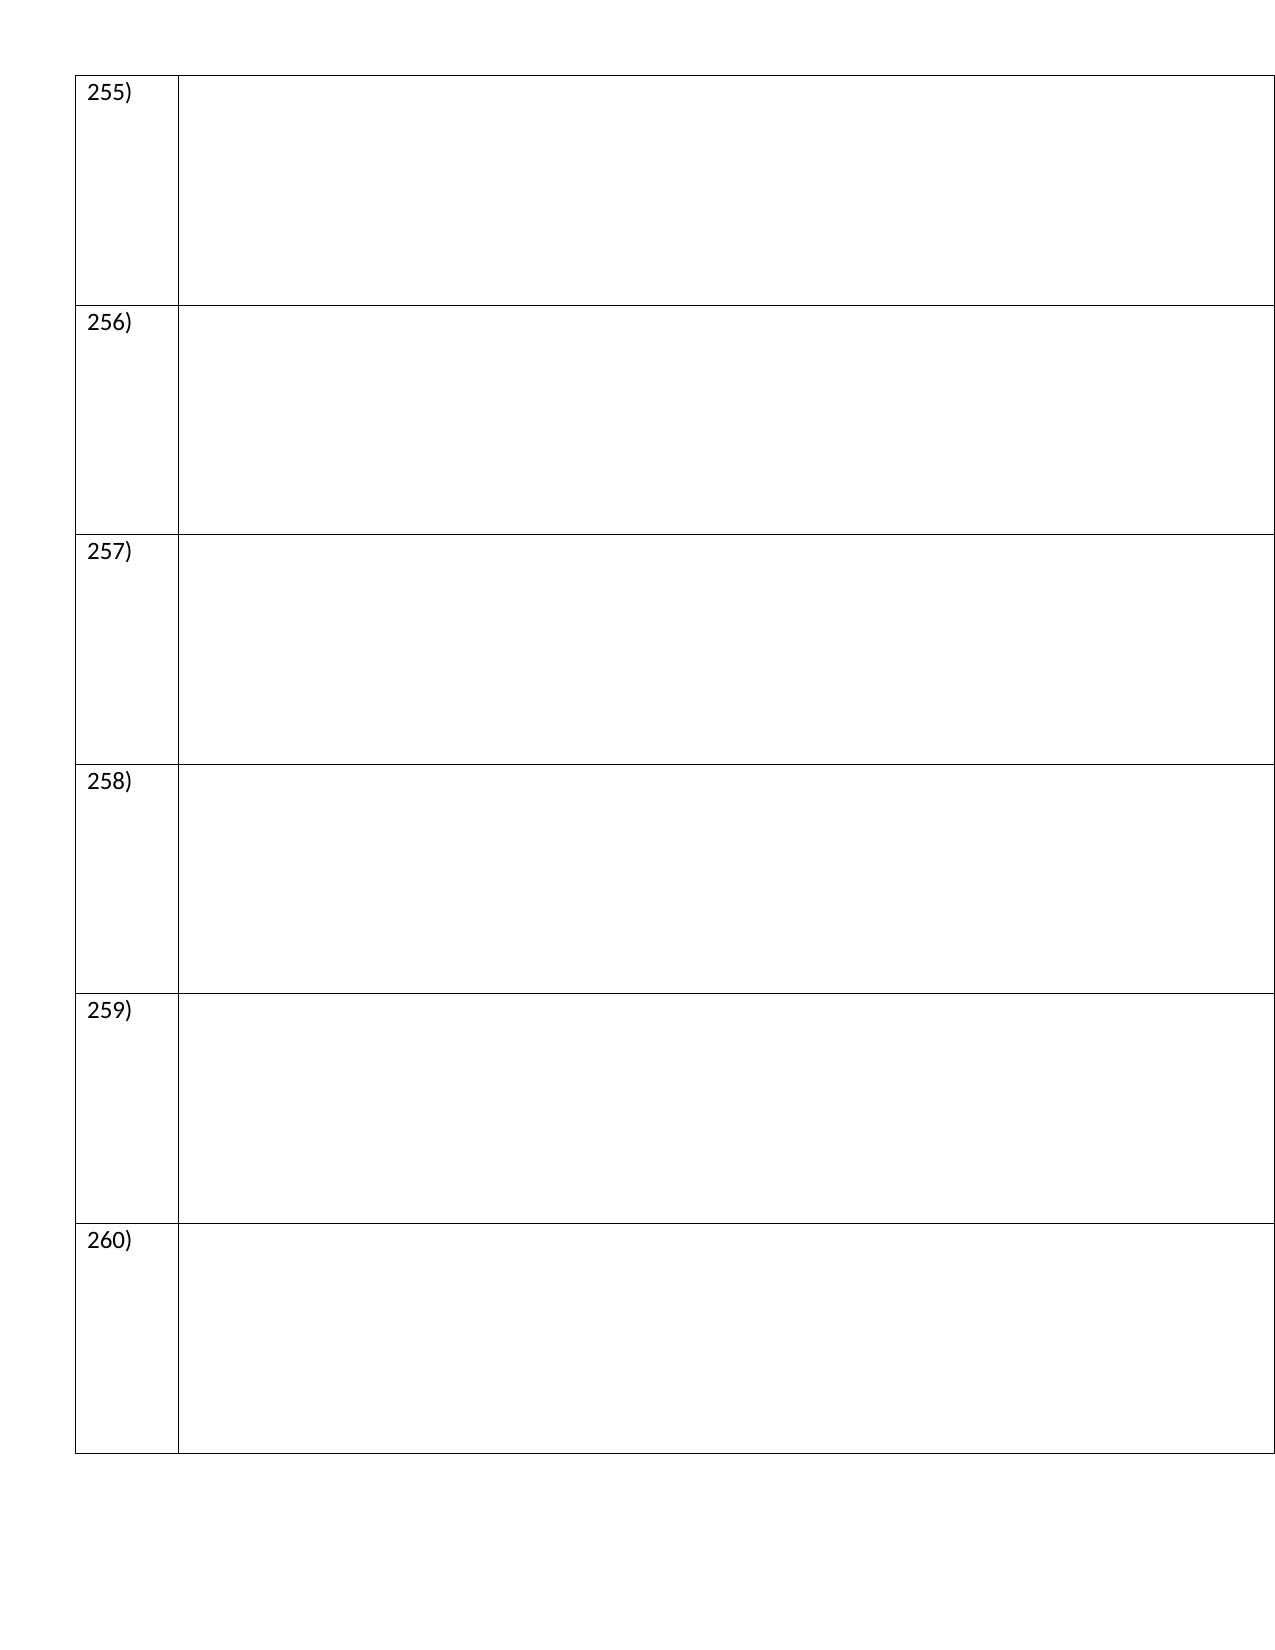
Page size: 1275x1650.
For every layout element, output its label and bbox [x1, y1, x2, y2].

table_cell [76, 994, 178, 1223]
table_cell [76, 76, 178, 304]
table_cell [179, 535, 1274, 764]
table_cell [179, 994, 1274, 1223]
table_cell [179, 1224, 1274, 1452]
table_cell [76, 1224, 178, 1452]
table_cell [179, 765, 1274, 993]
table_cell [179, 306, 1274, 534]
table_cell [76, 765, 178, 993]
table_cell [76, 535, 178, 764]
table_cell [179, 76, 1274, 304]
table_cell [76, 306, 178, 534]
